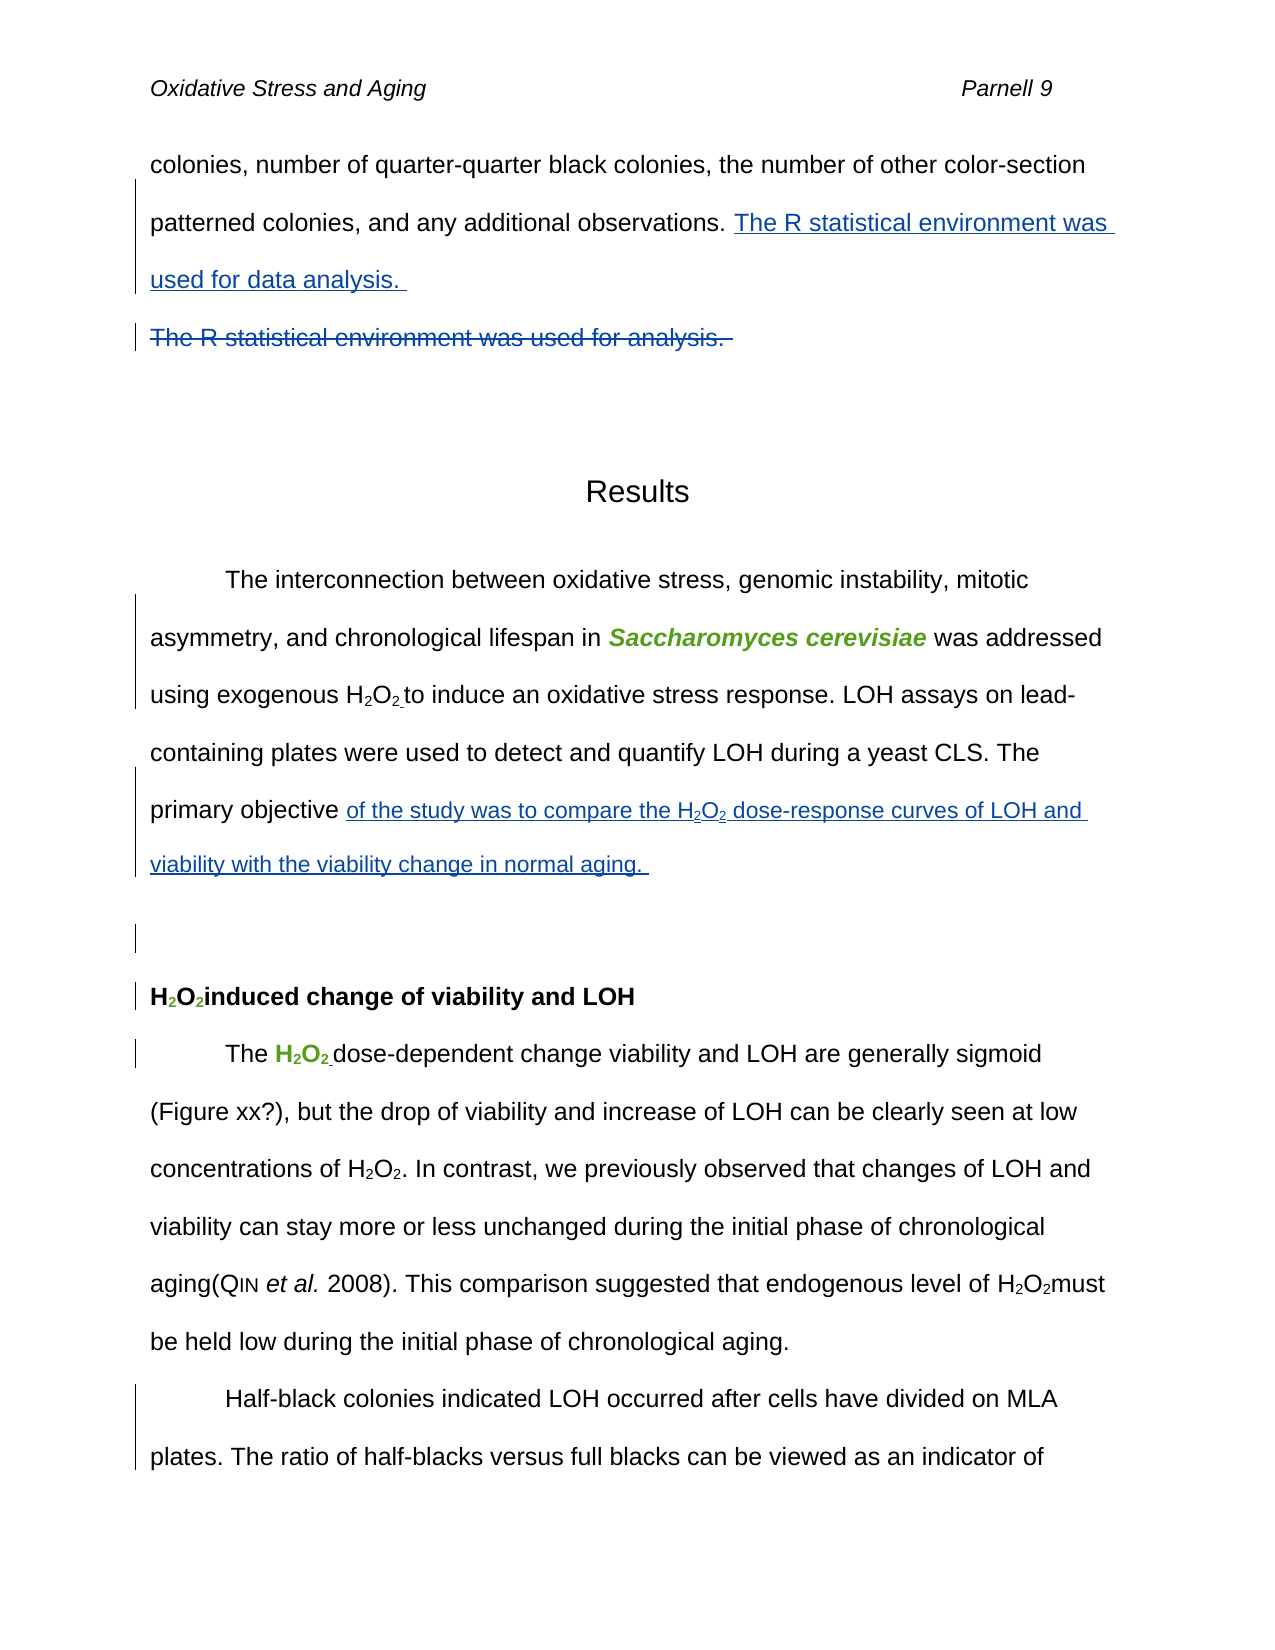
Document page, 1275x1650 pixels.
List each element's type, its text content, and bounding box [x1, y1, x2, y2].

text H2O2induced change of viability and LOH [150, 982, 1125, 1010]
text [150, 1384, 1125, 1470]
text The interconnection between oxidative stress, genomic instability, mitotic asymmetry, and chronological lifespan in Saccharomyces cerevisiae was addressed using exogenous H2O2to induce an oxidative stress response. LOH assays on lead-containing plates were used to detect and quantify LOH during a yeast CLS. The primary objective [150, 565, 1125, 877]
text Results [150, 473, 1125, 509]
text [150, 150, 1125, 294]
text The H2O2dose-dependent change viability and LOH are generally sigmoid (Figure xx?), but the drop of viability and increase of LOH can be clearly seen at low concentrations of H2O2. In contrast, we previously observed that changes of LOH and viability can stay more or less unchanged during the initial phase of chronological aging(Qin et al. 2008). This comparison suggested that endogenous level of H2O2must be held low during the initial phase of chronological aging. [150, 1039, 1125, 1355]
